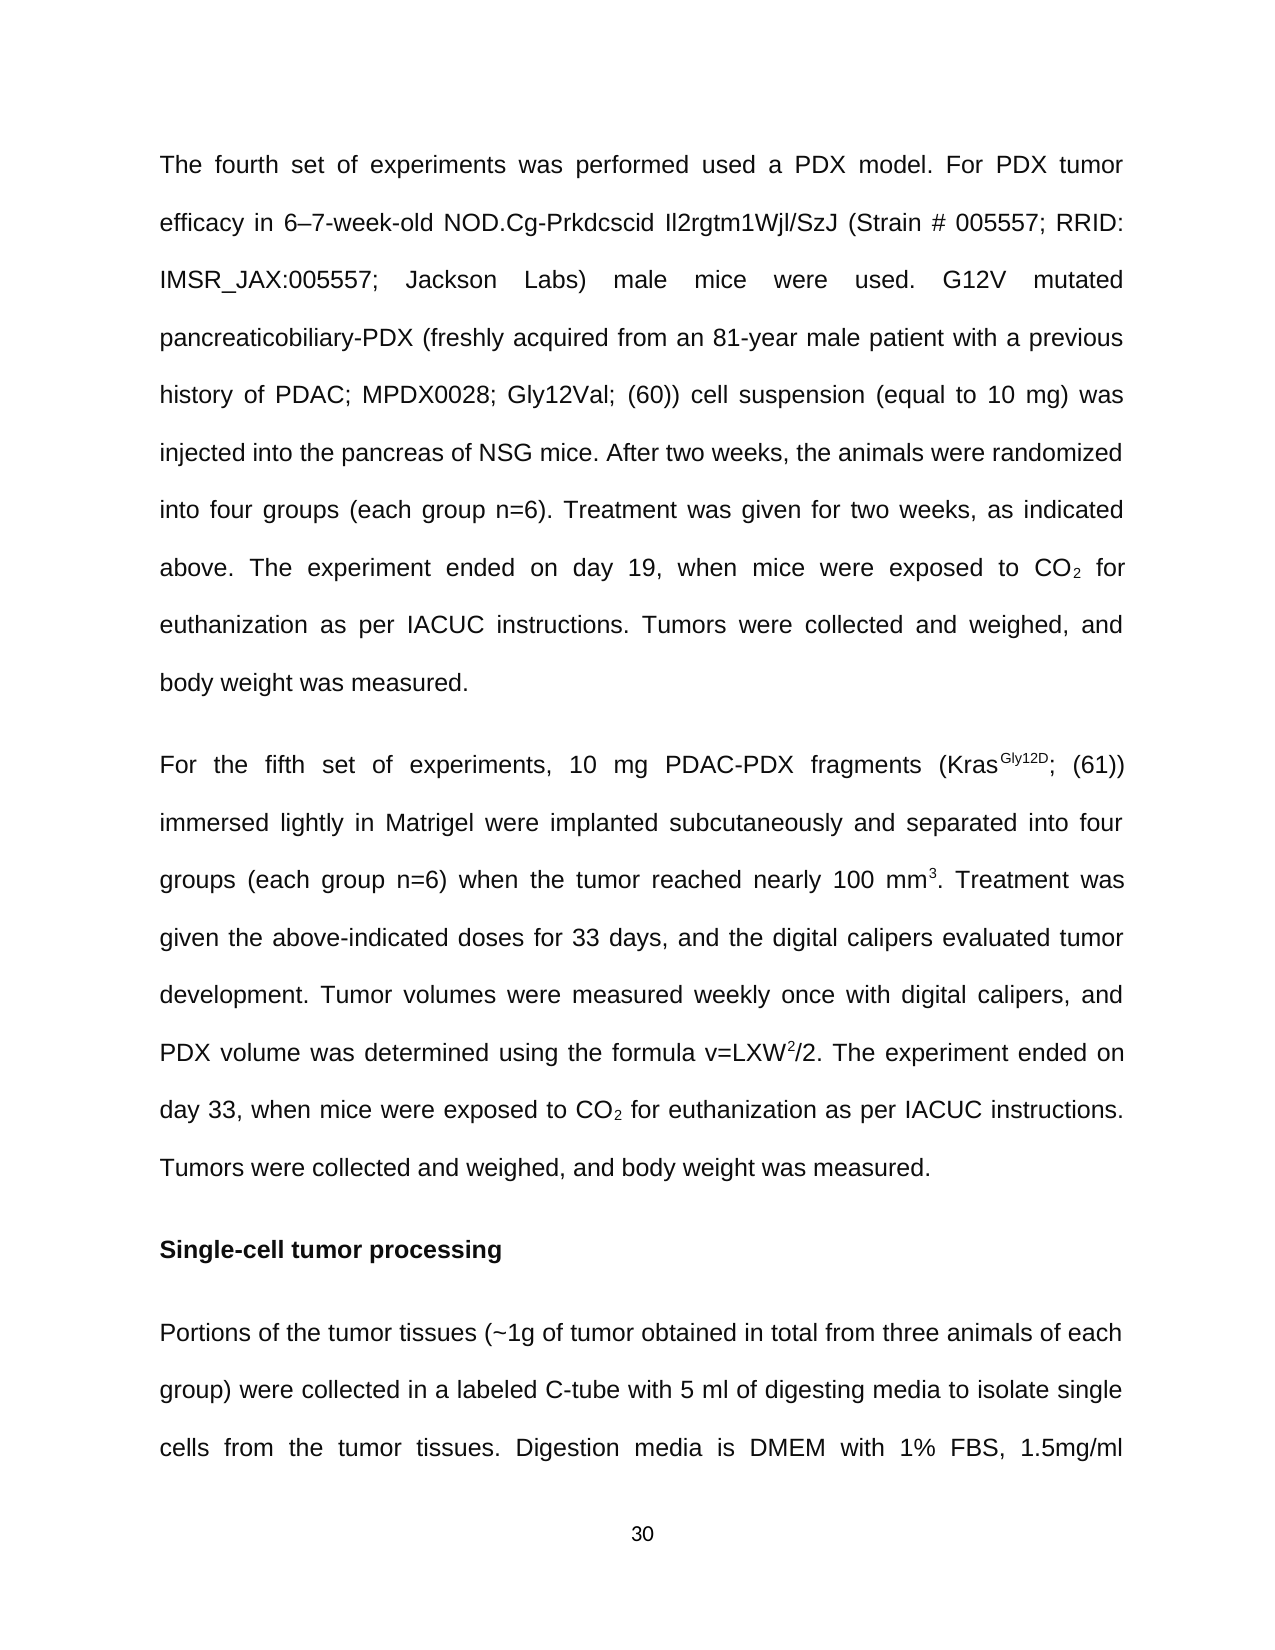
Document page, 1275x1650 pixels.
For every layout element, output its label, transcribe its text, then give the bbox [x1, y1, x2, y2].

text The fourth set of experiments was performed used a PDX model. For PDX tumor efficacy in 6–7-week-old NOD.Cg-Prkdcscid Il2rgtm1Wjl/SzJ (Strain # 005557; RRID: IMSR_JAX:005557; Jackson Labs) male mice were used. G12V mutated pancreaticobiliary-PDX (freshly acquired from an 81-year male patient with a previous history of PDAC; MPDX0028; Gly12Val; (60)) cell suspension (equal to 10 mg) was injected into the pancreas of NSG mice. After two weeks, the animals were randomized into four groups (each group n=6). Treatment was given for two weeks, as indicated above. The experiment ended on day 19, when mice were exposed to CO2 for euthanization as per IACUC instructions. Tumors were collected and weighed, and body weight was measured. [159, 150, 1125, 696]
text For the fifth set of experiments, 10 mg PDAC-PDX fragments (KrasGly12D; (61)) immersed lightly in Matrigel were implanted subcutaneously and separated into four groups (each group n=6) when the tumor reached nearly 100 mm3. Treatment was given the above-indicated doses for 33 days, and the digital calipers evaluated tumor development. Tumor volumes were measured weekly once with digital calipers, and PDX volume was determined using the formula v=LXW2/2. The experiment ended on day 33, when mice were exposed to CO2 for euthanization as per IACUC instructions. Tumors were collected and weighed, and body weight was measured. [159, 750, 1125, 1181]
text Single-cell tumor processing [159, 1235, 1125, 1264]
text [159, 1317, 1125, 1461]
